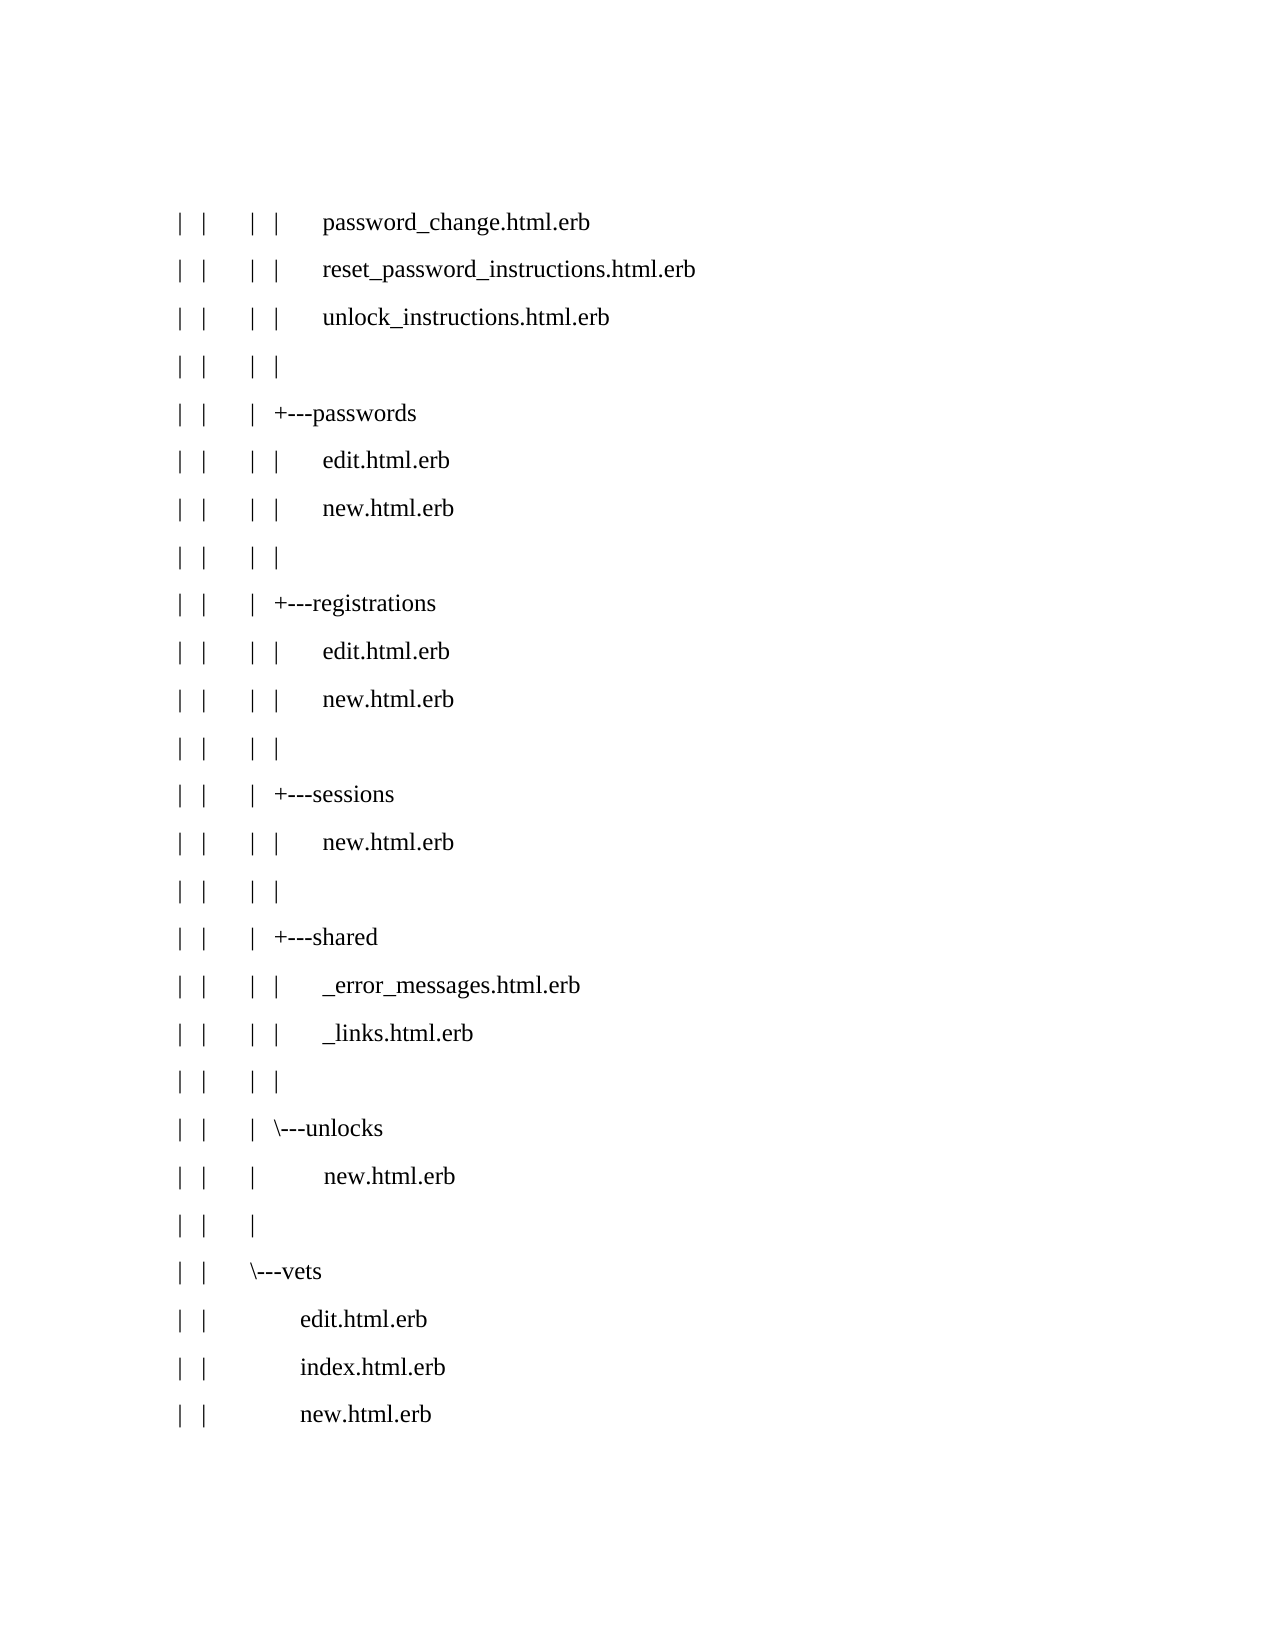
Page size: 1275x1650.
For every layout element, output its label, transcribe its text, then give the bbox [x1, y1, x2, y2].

text | | | | new.html.erb [177, 493, 1098, 522]
text | | | | reset_password_instructions.html.erb [177, 254, 1098, 283]
text | | | [177, 1209, 1098, 1237]
text | | | | edit.html.erb [177, 445, 1098, 474]
text | | edit.html.erb [177, 1304, 1098, 1333]
text | | | | _links.html.erb [177, 1018, 1098, 1047]
text | | | +---shared [177, 922, 1098, 951]
text | | new.html.erb [177, 1399, 1098, 1428]
text | | | \---unlocks [177, 1113, 1098, 1142]
text | | | +---registrations [177, 588, 1098, 617]
text | | | | [177, 1066, 1098, 1094]
text | | | | unlock_instructions.html.erb [177, 302, 1098, 331]
text | | | | [177, 732, 1098, 760]
text | | | | new.html.erb [177, 684, 1098, 713]
text | | | | new.html.erb [177, 827, 1098, 856]
text | | | | password_change.html.erb [177, 207, 1098, 236]
text | | | +---passwords [177, 398, 1098, 426]
text | | | | [177, 541, 1098, 569]
text | | | new.html.erb [177, 1161, 1098, 1190]
text | | | +---sessions [177, 779, 1098, 808]
text | | | | [177, 350, 1098, 379]
text | | | | _error_messages.html.erb [177, 970, 1098, 999]
text | | | | edit.html.erb [177, 636, 1098, 665]
text | | | | [177, 875, 1098, 903]
text | | index.html.erb [177, 1352, 1098, 1381]
text | | \---vets [177, 1256, 1098, 1285]
